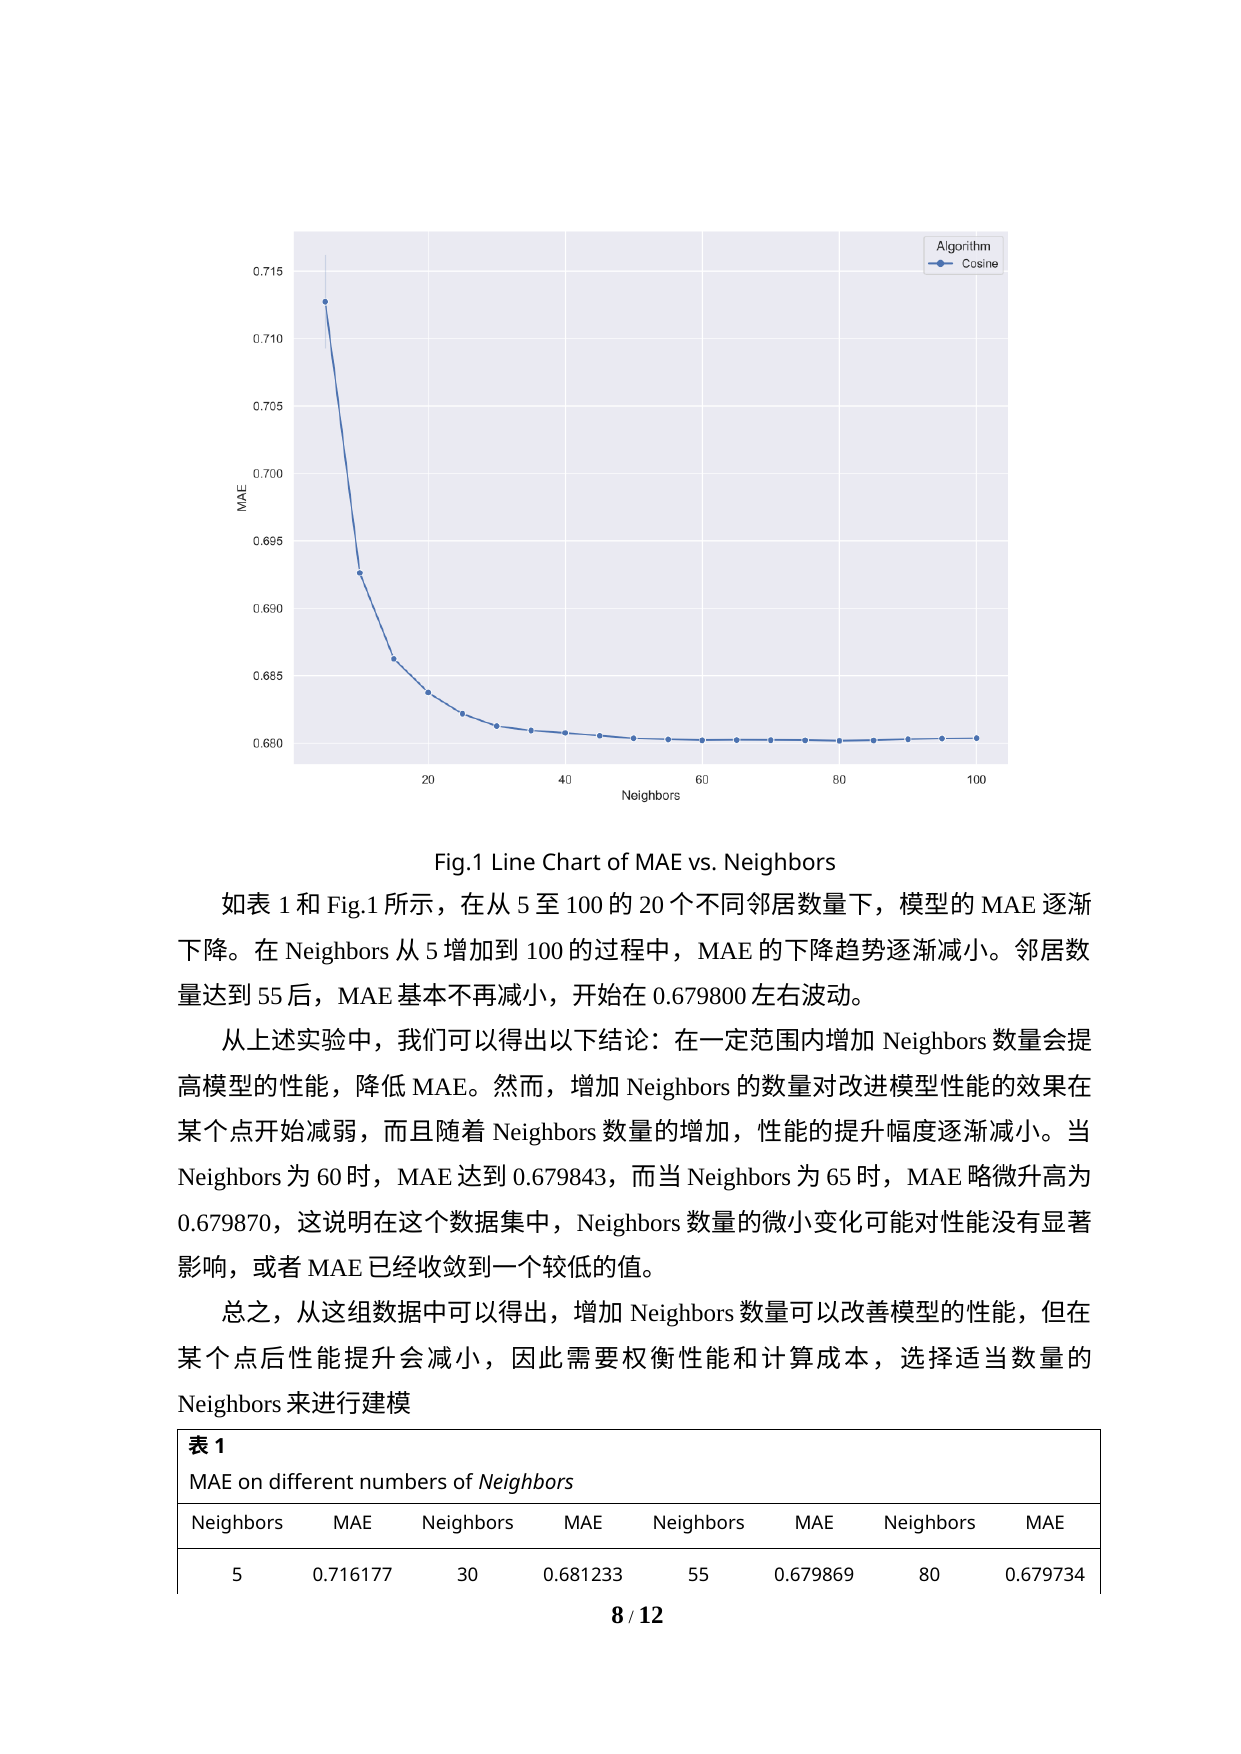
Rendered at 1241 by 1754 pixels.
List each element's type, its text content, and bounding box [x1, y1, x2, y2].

text 从上述实验中，我们可以得出以下结论：在一定范围内增加Neighbors数量会提高模型的性能，降低MAE。然而，增加Neighbors的数量对改进模型性能的效果在某个点开始减弱，而且随着Neighbors数量的增加，性能的提升幅度逐渐减小。当Neighbors为60时，MAE达到0.679843，而当Neighbors为65时，MAE略微升高为0.679870，这说明在这个数据集中，Neighbors数量的微小变化可能对性能没有显著影响，或者MAE已经收敛到一个较低的值。 [177, 1021, 1092, 1284]
table_cell MAE [989, 1504, 1100, 1548]
table_cell 0.679734 [989, 1549, 1100, 1594]
table_cell Neighbors [178, 1504, 297, 1548]
table_cell Neighbors [870, 1504, 989, 1548]
table_cell 0.716177 [297, 1549, 408, 1594]
table_cell 0.681233 [527, 1549, 639, 1594]
table_header 表 1 MAE on different numbers of Neighbors [178, 1430, 1100, 1503]
table_cell 55 [639, 1549, 758, 1594]
table_cell Neighbors [639, 1504, 758, 1548]
text 总之，从这组数据中可以得出，增加Neighbors数量可以改善模型的性能，但在某个点后性能提升会减小，因此需要权衡性能和计算成本，选择适当数量的Neighbors来进行建模 [177, 1293, 1092, 1419]
table_cell 30 [408, 1549, 527, 1594]
table_cell 5 [178, 1549, 297, 1594]
table_cell MAE [527, 1504, 639, 1548]
text 如表 1和Fig.1所示，在从5至100的20个不同邻居数量下，模型的MAE逐渐下降。在Neighbors从5增加到100的过程中，MAE的下降趋势逐渐减小。邻居数量达到55后，MAE基本不再减小，开始在0.679800左右波动。 [177, 885, 1092, 1012]
table_cell 0.679869 [758, 1549, 870, 1594]
table_cell MAE [297, 1504, 408, 1548]
table_cell 80 [870, 1549, 989, 1594]
table_cell Neighbors [408, 1504, 527, 1548]
table_cell MAE [758, 1504, 870, 1548]
text Fig.1 Line Chart of MAE vs. Neighbors [177, 846, 1092, 877]
